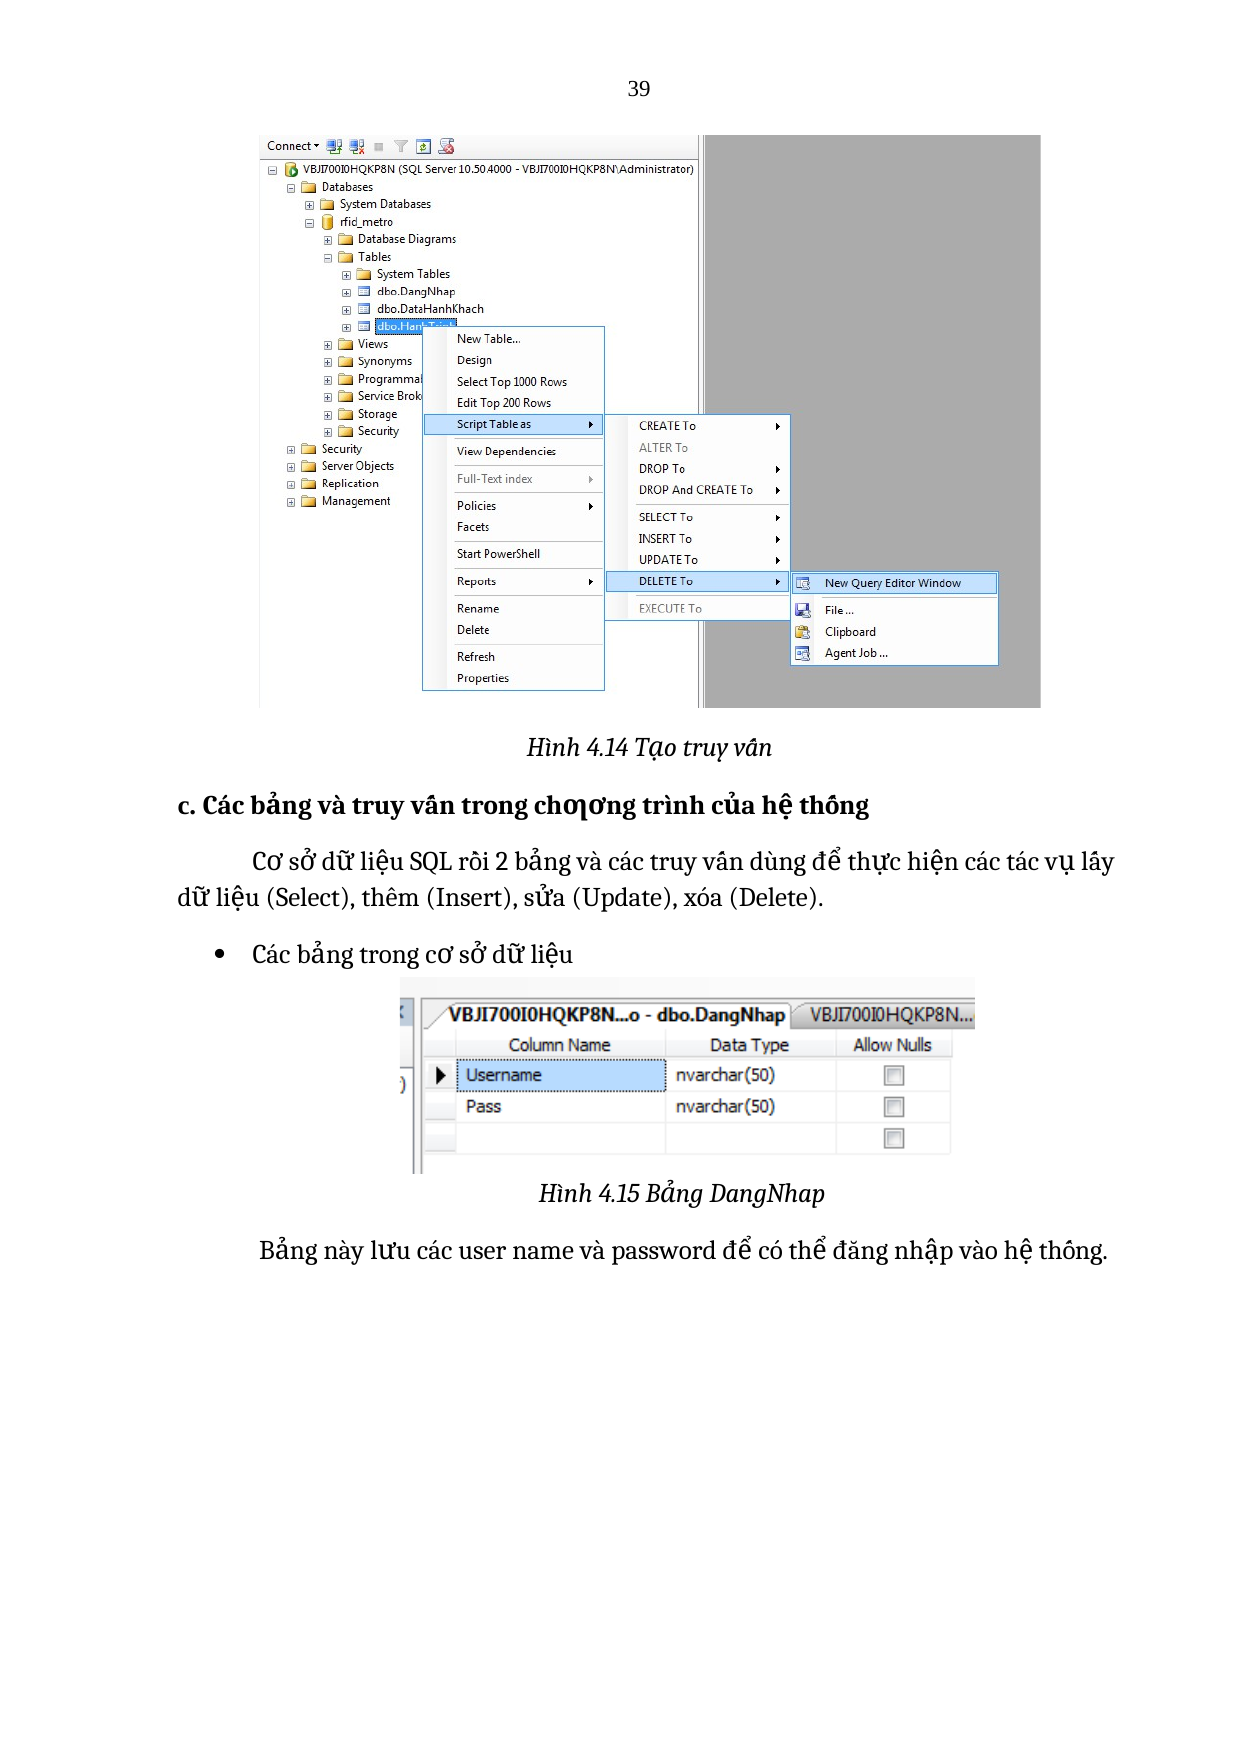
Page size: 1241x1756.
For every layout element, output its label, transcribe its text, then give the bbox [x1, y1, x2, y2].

list Các bảng trong cơ sở dữ liệu [215, 939, 1194, 970]
text Hình 4.14 Tạo truy vấn [197, 732, 1103, 763]
picture [259, 135, 1041, 708]
subtitle Các bảng và truy vấn trong chƣơng trình của hệ thống [177, 789, 1194, 821]
picture [399, 977, 538, 1174]
text Cơ sở dữ liệu SQL rồi 2 bảng và các truy vấn dùng để thực hiện các tác vụ lấy dữ liệu (Select), thêm (Insert), sửa (Update), xóa (Delete). [177, 846, 1123, 913]
text Hình 4.15 Bảng DangNhap [538, 974, 1194, 1209]
text Bảng này lưu các user name và password để có thể đăng nhập vào hệ thống. [259, 1235, 1194, 1266]
